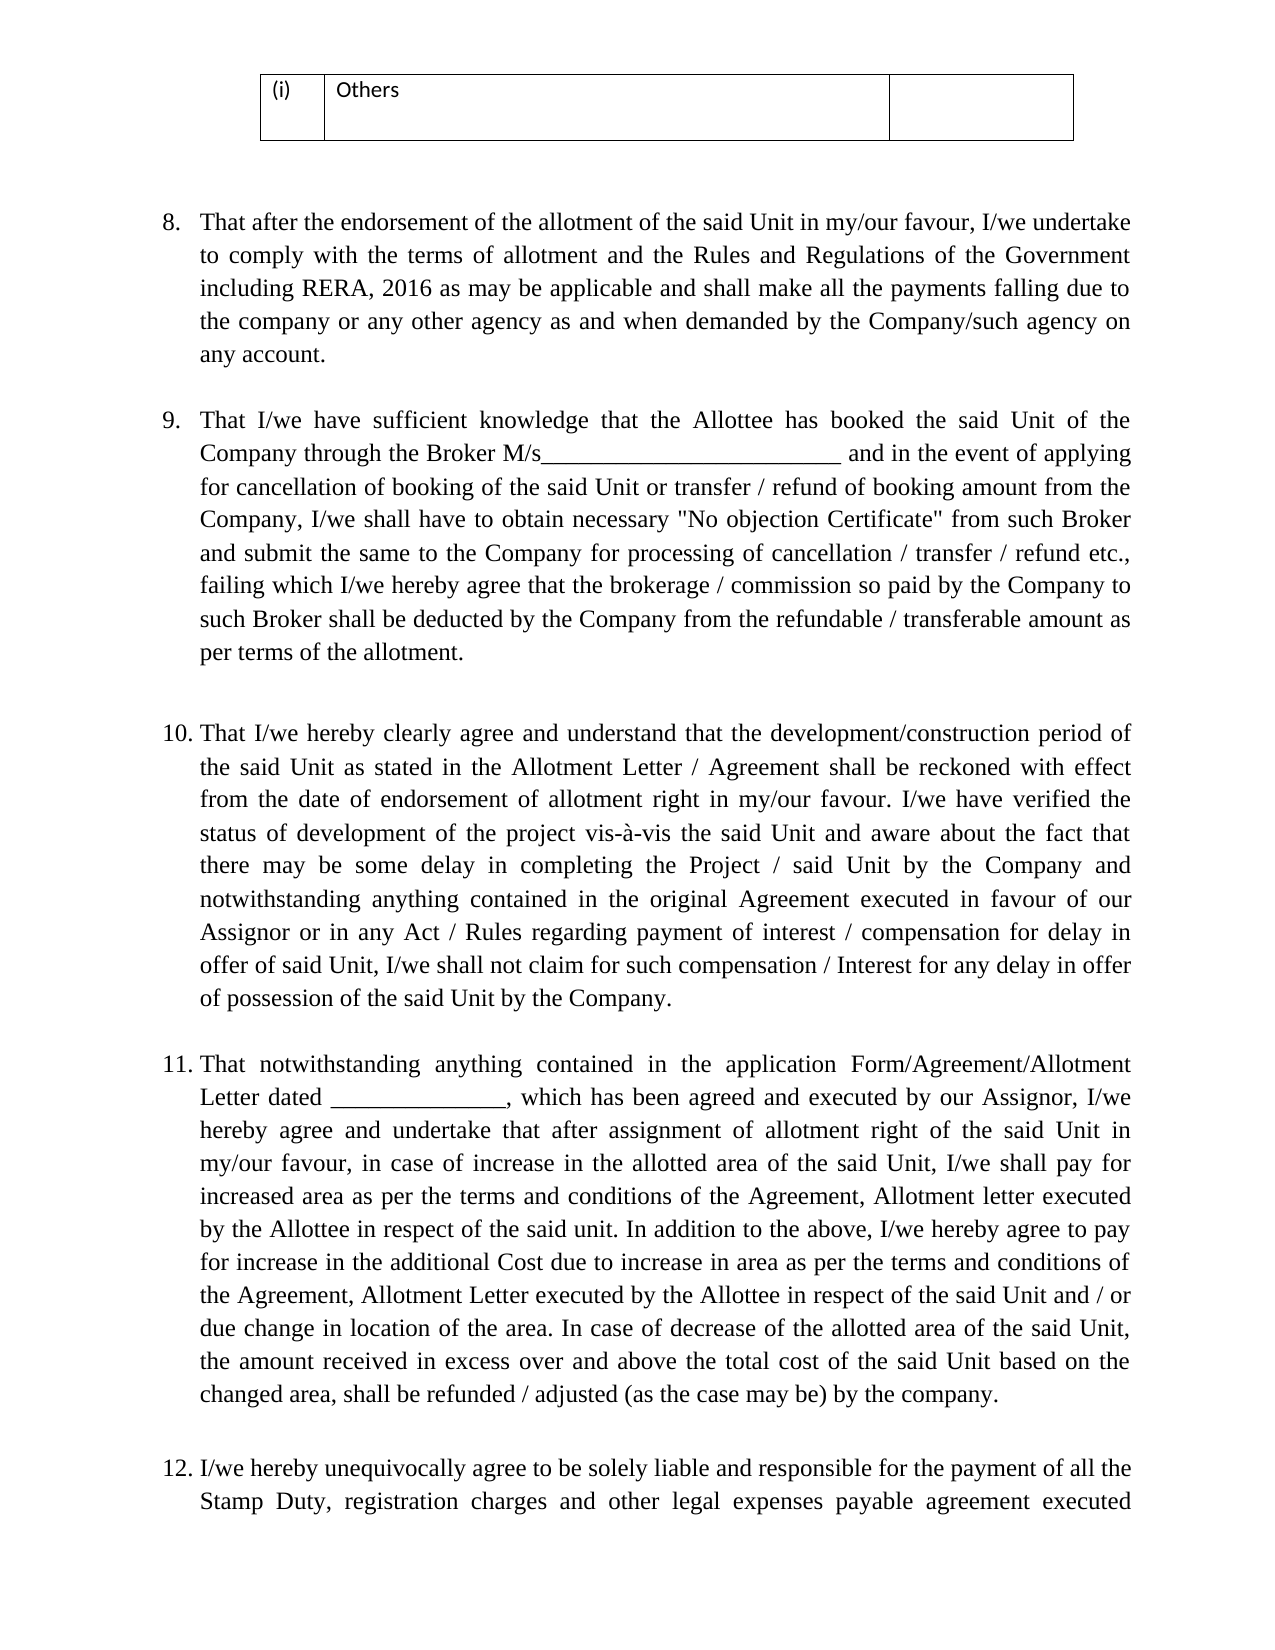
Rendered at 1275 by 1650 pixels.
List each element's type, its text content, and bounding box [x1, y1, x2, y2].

table_cell [890, 75, 1073, 140]
table_cell Others [325, 75, 889, 140]
list That after the endorsement of the allotment of the said Unit in my/our favour, I/we undertake to comply with the terms of allotment and the Rules and Regulations of the Government including RERA, 2016 as may be applicable and shall make all the payments falling due to the company or any other agency as and when demanded by the Company/such agency on any account. [162, 207, 1132, 368]
list That notwithstanding anything contained in the application Form/Agreement/Allotment Letter dated ______________, which has been agreed and executed by our Assignor, I/we hereby agree and undertake that after assignment of allotment right of the said Unit in my/our favour, in case of increase in the allotted area of the said Unit, I/we shall pay for increased area as per the terms and conditions of the Agreement, Allotment letter executed by the Allottee in respect of the said unit. In addition to the above, I/we hereby agree to pay for increase in the additional Cost due to increase in area as per the terms and conditions of the Agreement, Allotment Letter executed by the Allottee in respect of the said Unit and / or due change in location of the area. In case of decrease of the allotted area of the said Unit, the amount received in excess over and above the total cost of the said Unit based on the changed area, shall be refunded / adjusted (as the case may be) by the company. [162, 1049, 1132, 1408]
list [162, 1453, 1132, 1515]
list That I/we have sufficient knowledge that the Allottee has booked the said Unit of the Company through the Broker M/s________________________ and in the event of applying for cancellation of booking of the said Unit or transfer / refund of booking amount from the Company, I/we shall have to obtain necessary "No objection Certificate" from such Broker and submit the same to the Company for processing of cancellation / transfer / refund etc., failing which I/we hereby agree that the brokerage / commission so paid by the Company to such Broker shall be deducted by the Company from the refundable / transferable amount as per terms of the allotment. [162, 406, 1132, 665]
list That I/we hereby clearly agree and understand that the development/construction period of the said Unit as stated in the Allotment Letter / Agreement shall be reckoned with effect from the date of endorsement of allotment right in my/our favour. I/we have verified the status of development of the project vis-à-vis the said Unit and aware about the fact that there may be some delay in completing the Project / said Unit by the Company and notwithstanding anything contained in the original Agreement executed in favour of our Assignor or in any Act / Rules regarding payment of interest / compensation for delay in offer of said Unit, I/we shall not claim for such compensation / Interest for any delay in offer of possession of the said Unit by the Company. [162, 718, 1132, 1011]
table_cell (i) [261, 75, 324, 140]
